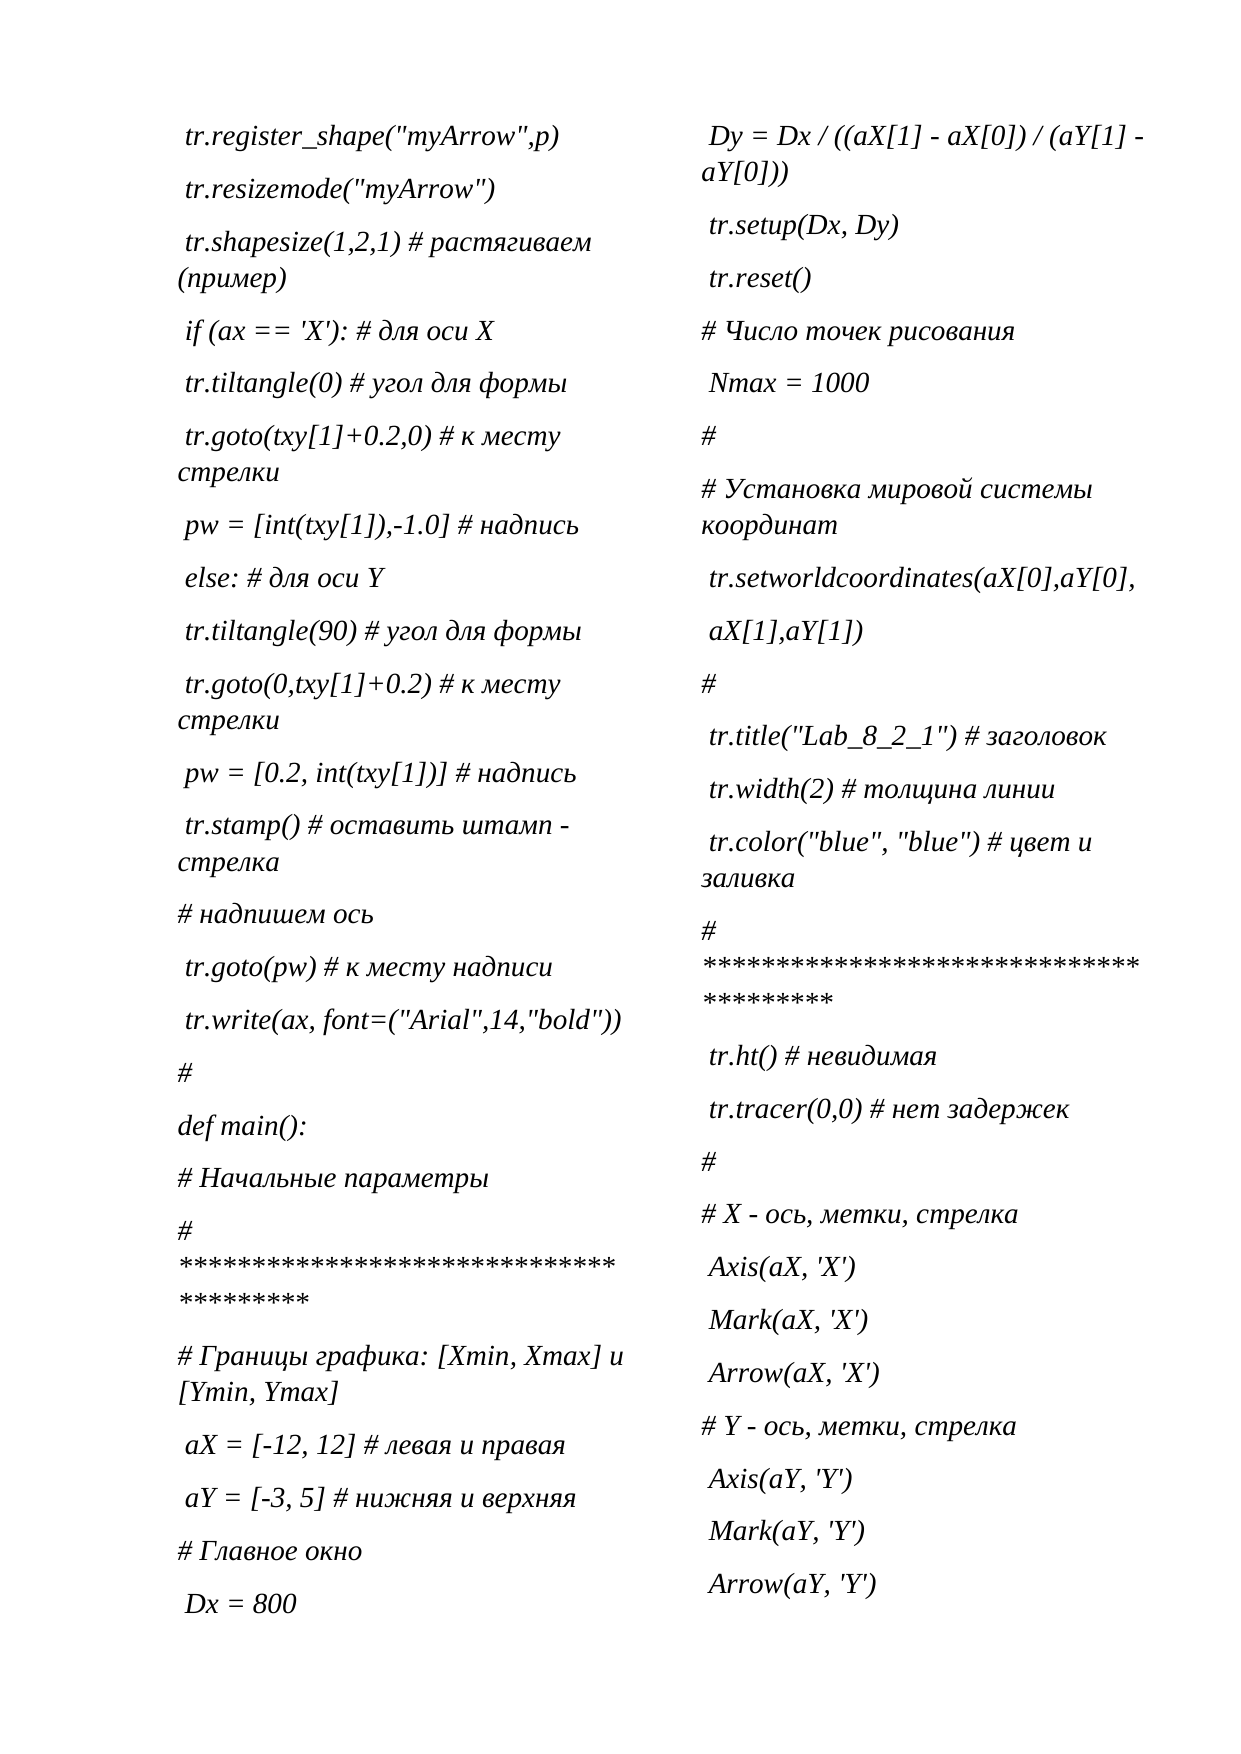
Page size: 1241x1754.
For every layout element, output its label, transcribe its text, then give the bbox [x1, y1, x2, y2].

text Arrow(aY, 'Y') [701, 1566, 1152, 1600]
text tr.stamp() # оставить штамп - стрелка [177, 807, 627, 877]
text # Y - ось, метки, стрелка [701, 1408, 1152, 1441]
text def main(): [177, 1108, 627, 1141]
text tr.width(2) # толщина линии [701, 771, 1152, 805]
text # Число точек рисования [701, 313, 1152, 346]
text tr.reset() [701, 260, 1152, 293]
text # Начальные параметры [177, 1161, 627, 1194]
text aY = [-3, 5] # нижняя и верхняя [177, 1480, 627, 1514]
text # *************************************** [701, 913, 1152, 1019]
text tr.goto(pw) # к месту надписи [177, 949, 627, 983]
text Dy = Dx / ((aX[1] - aX[0]) / (aY[1] - aY[0])) [701, 118, 1152, 188]
text Arrow(aX, 'X') [701, 1355, 1152, 1389]
text tr.setup(Dx, Dy) [701, 207, 1152, 241]
text tr.write(ax, font=("Arial",14,"bold")) [177, 1002, 627, 1036]
text # Границы графика: [Xmin, Xmax] и [Ymin, Ymax] [177, 1338, 627, 1408]
text # [701, 418, 1152, 452]
text aX = [-12, 12] # левая и правая [177, 1427, 627, 1461]
text if (ax == 'X'): # для оси X [177, 313, 627, 346]
text tr.goto(0,txy[1]+0.2) # к месту стрелки [177, 666, 627, 735]
text # Установка мировой системы координат [701, 471, 1152, 541]
text Axis(aX, 'X') [701, 1249, 1152, 1283]
text tr.ht() # невидимая [701, 1038, 1152, 1072]
text # надпишем ось [177, 896, 627, 930]
text tr.shapesize(1,2,1) # растягиваем (пример) [177, 224, 627, 293]
text Dx = 800 [177, 1586, 627, 1619]
text aX[1],aY[1]) [701, 613, 1152, 646]
text tr.tiltangle(0) # угол для формы [177, 366, 627, 399]
text tr.tiltangle(90) # угол для формы [177, 613, 627, 646]
text # [701, 666, 1152, 699]
text tr.title("Lab_8_2_1") # заголовок [701, 718, 1152, 752]
text pw = [0.2, int(txy[1])] # надпись [177, 755, 627, 788]
text Axis(aY, 'Y') [701, 1461, 1152, 1494]
text tr.register_shape("myArrow",p) [177, 118, 627, 152]
text pw = [int(txy[1]),-1.0] # надпись [177, 507, 627, 541]
text tr.resizemode("myArrow") [177, 171, 627, 204]
text tr.tracer(0,0) # нет задержек [701, 1091, 1152, 1124]
text # X - ось, метки, стрелка [701, 1197, 1152, 1230]
text tr.setworldcoordinates(aX[0],aY[0], [701, 560, 1152, 594]
text else: # для оси Y [177, 560, 627, 594]
text # Главное окно [177, 1533, 627, 1567]
text tr.goto(txy[1]+0.2,0) # к месту стрелки [177, 418, 627, 488]
text # *************************************** [177, 1213, 627, 1319]
text Nmax = 1000 [701, 366, 1152, 399]
text Mark(aX, 'X') [701, 1302, 1152, 1336]
text tr.color("blue", "blue") # цвет и заливка [701, 824, 1152, 894]
text # [701, 1144, 1152, 1177]
text # [177, 1055, 627, 1088]
text Mark(aY, 'Y') [701, 1513, 1152, 1547]
